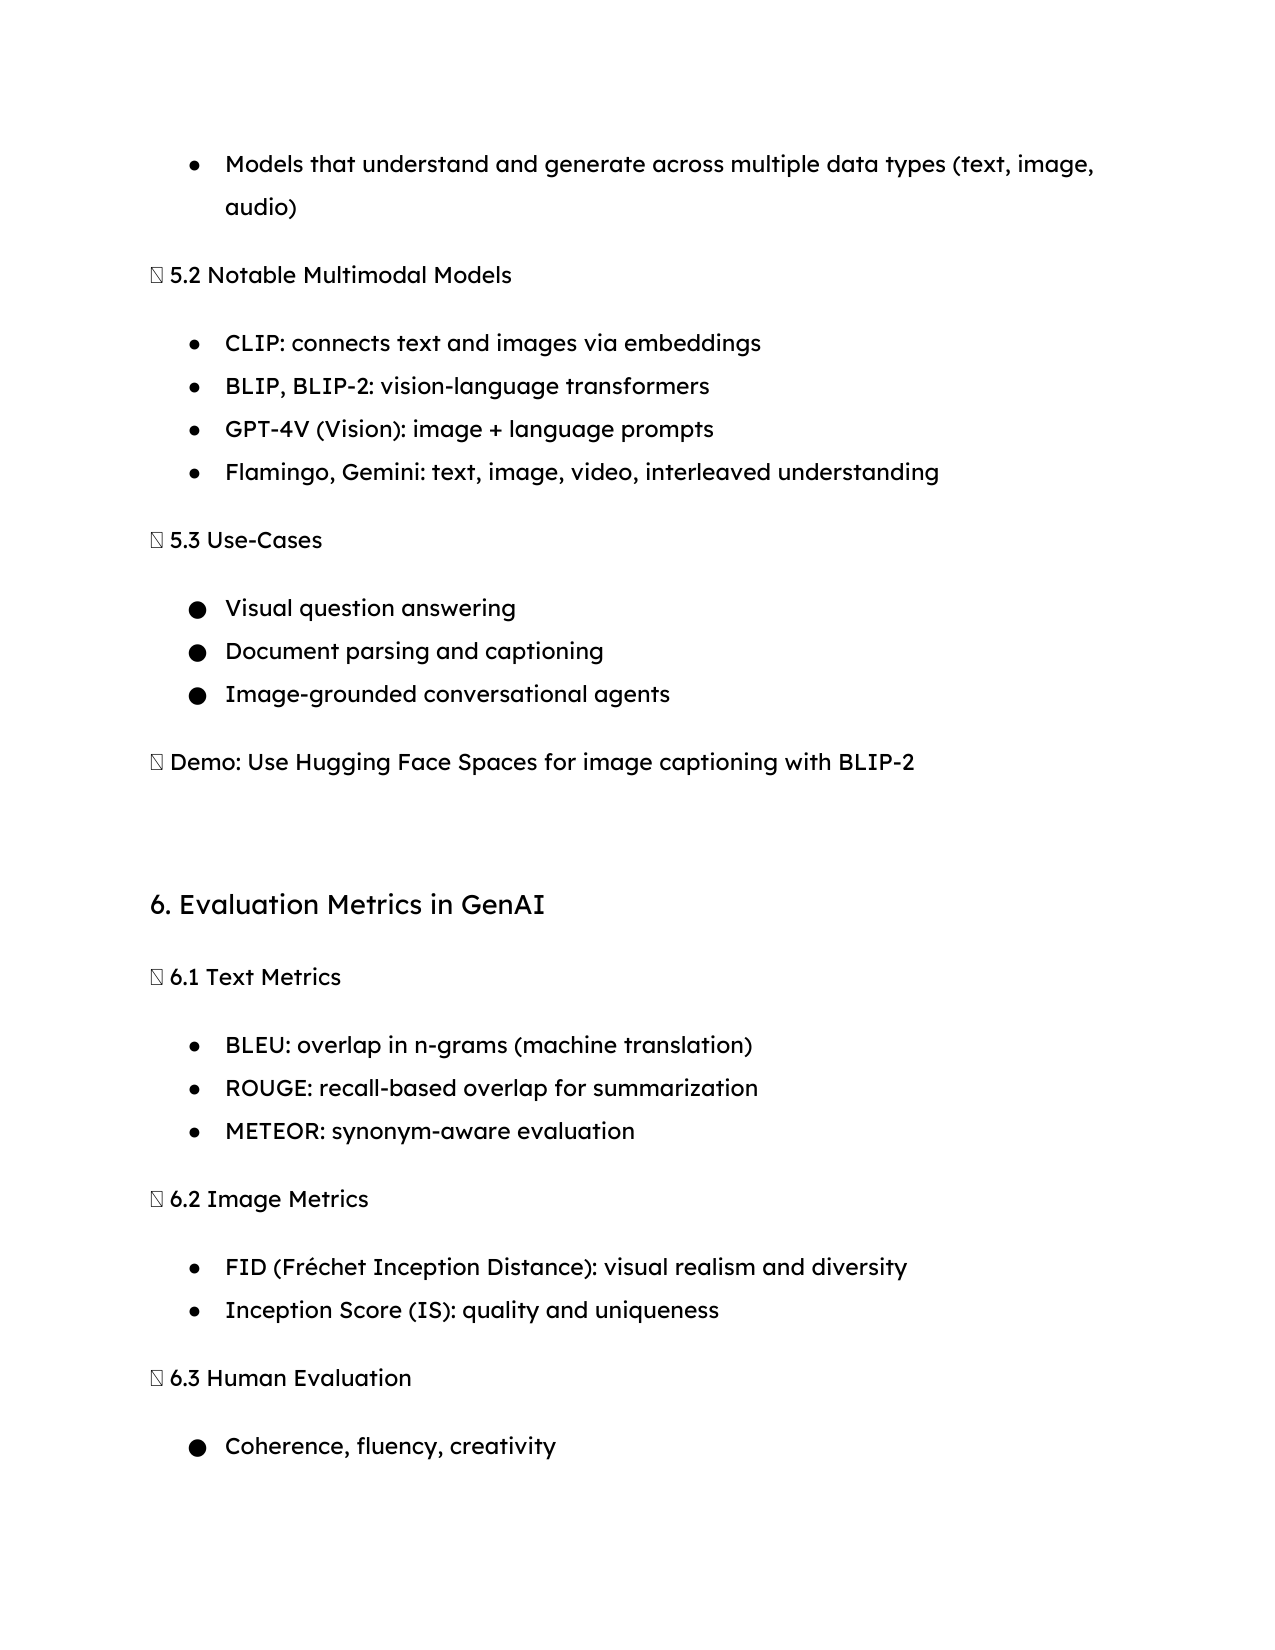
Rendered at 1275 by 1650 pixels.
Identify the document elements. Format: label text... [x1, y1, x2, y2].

subtitle 6. Evaluation Metrics in GenAI [150, 887, 1125, 921]
list Flamingo, Gemini: text, image, video, interleaved understanding [187, 457, 1125, 486]
list Visual question answering [187, 593, 1125, 622]
list FID (Fréchet Inception Distance): visual realism and diversity [187, 1252, 1125, 1281]
list ROUGE: recall-based overlap for summarization [187, 1074, 1125, 1102]
list BLIP, BLIP-2: vision-language transformers [187, 372, 1125, 400]
list Document parsing and captioning [187, 636, 1125, 665]
subtitle 📌 6.2 Image Metrics [150, 1184, 1125, 1213]
list Image-grounded conversational agents [187, 679, 1125, 708]
list Inception Score (IS): quality and uniqueness [187, 1295, 1125, 1324]
text 📌 Demo: Use Hugging Face Spaces for image captioning with BLIP-2 [150, 747, 1125, 776]
subtitle 📌 5.2 Notable Multimodal Models [150, 261, 1125, 289]
list METEOR: synonym-aware evaluation [187, 1117, 1125, 1145]
subtitle 📌 6.3 Human Evaluation [150, 1363, 1125, 1392]
list GPT-4V (Vision): image + language prompts [187, 414, 1125, 443]
subtitle 📌 6.1 Text Metrics [150, 963, 1125, 991]
list Models that understand and generate across multiple data types (text, image, audio) [187, 150, 1125, 222]
list BLEU: overlap in n-grams (machine translation) [187, 1031, 1125, 1059]
list Coherence, fluency, creativity [187, 1431, 1125, 1460]
subtitle 📌 5.3 Use-Cases [150, 525, 1125, 554]
list CLIP: connects text and images via embeddings [187, 329, 1125, 357]
